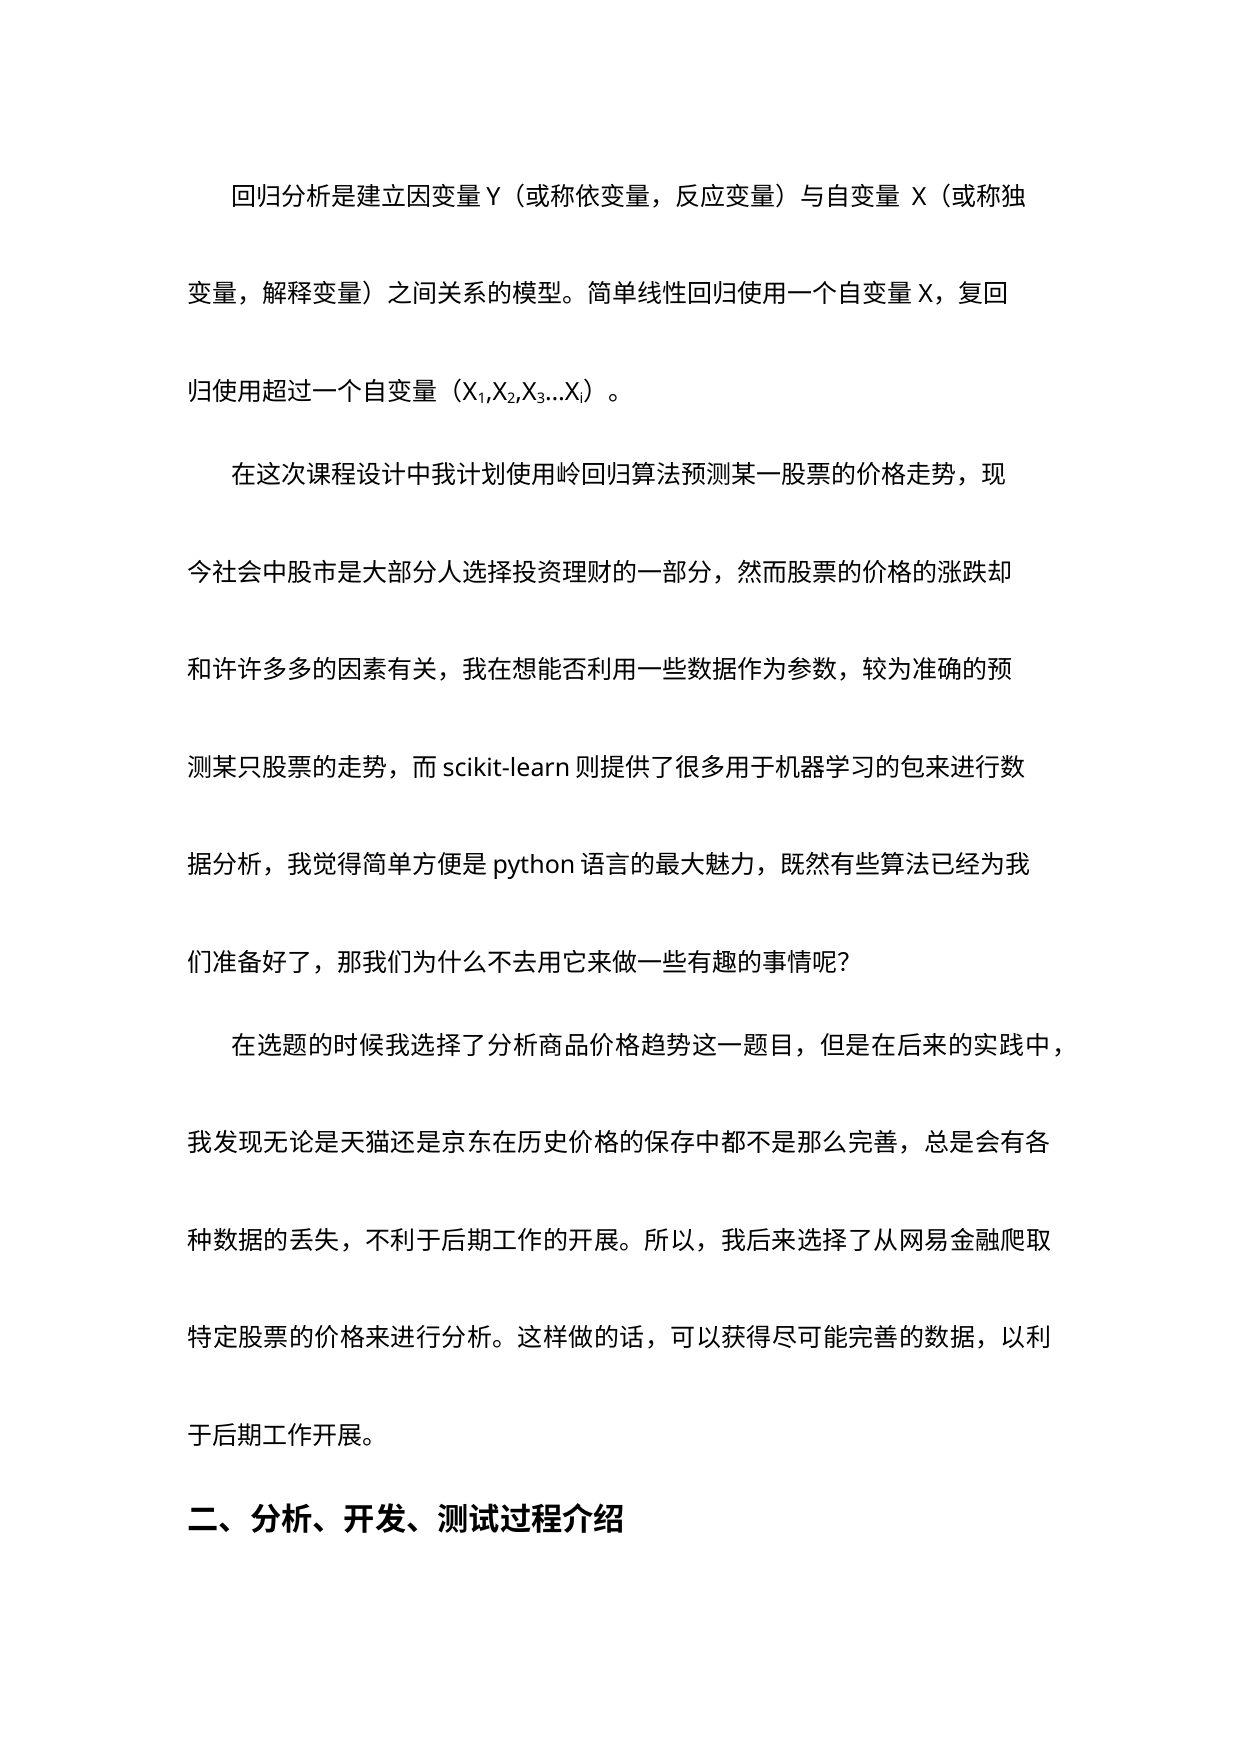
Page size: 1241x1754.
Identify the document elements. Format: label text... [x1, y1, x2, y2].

text 二、分析、开发、测试过程介绍 [187, 1484, 1053, 1549]
text 在这次课程设计中我计划使用岭回归算法预测某一股票的价格走势，现今社会中股市是大部分人选择投资理财的一部分，然而股票的价格的涨跌却和许许多多的因素有关，我在想能否利用一些数据作为参数，较为准确的预测某只股票的走势，而scikit-learn则提供了很多用于机器学习的包来进行数据分析，我觉得简单方便是python语言的最大魅力，既然有些算法已经为我们准备好了，那我们为什么不去用它来做一些有趣的事情呢？ [187, 440, 1031, 993]
text 在选题的时候我选择了分析商品价格趋势这一题目，但是在后来的实践中，我发现无论是天猫还是京东在历史价格的保存中都不是那么完善，总是会有各种数据的丢失，不利于后期工作的开展。所以，我后来选择了从网易金融爬取特定股票的价格来进行分析。这样做的话，可以获得尽可能完善的数据，以利于后期工作开展。 [187, 1011, 1053, 1466]
text 回归分析是建立因变量Y（或称依变量，反应变量）与自变量 X（或称独变量，解释变量）之间关系的模型。简单线性回归使用一个自变量 X，复回归使用超过一个自变量（X1,X2,X3…Xi）。 [187, 162, 1031, 422]
